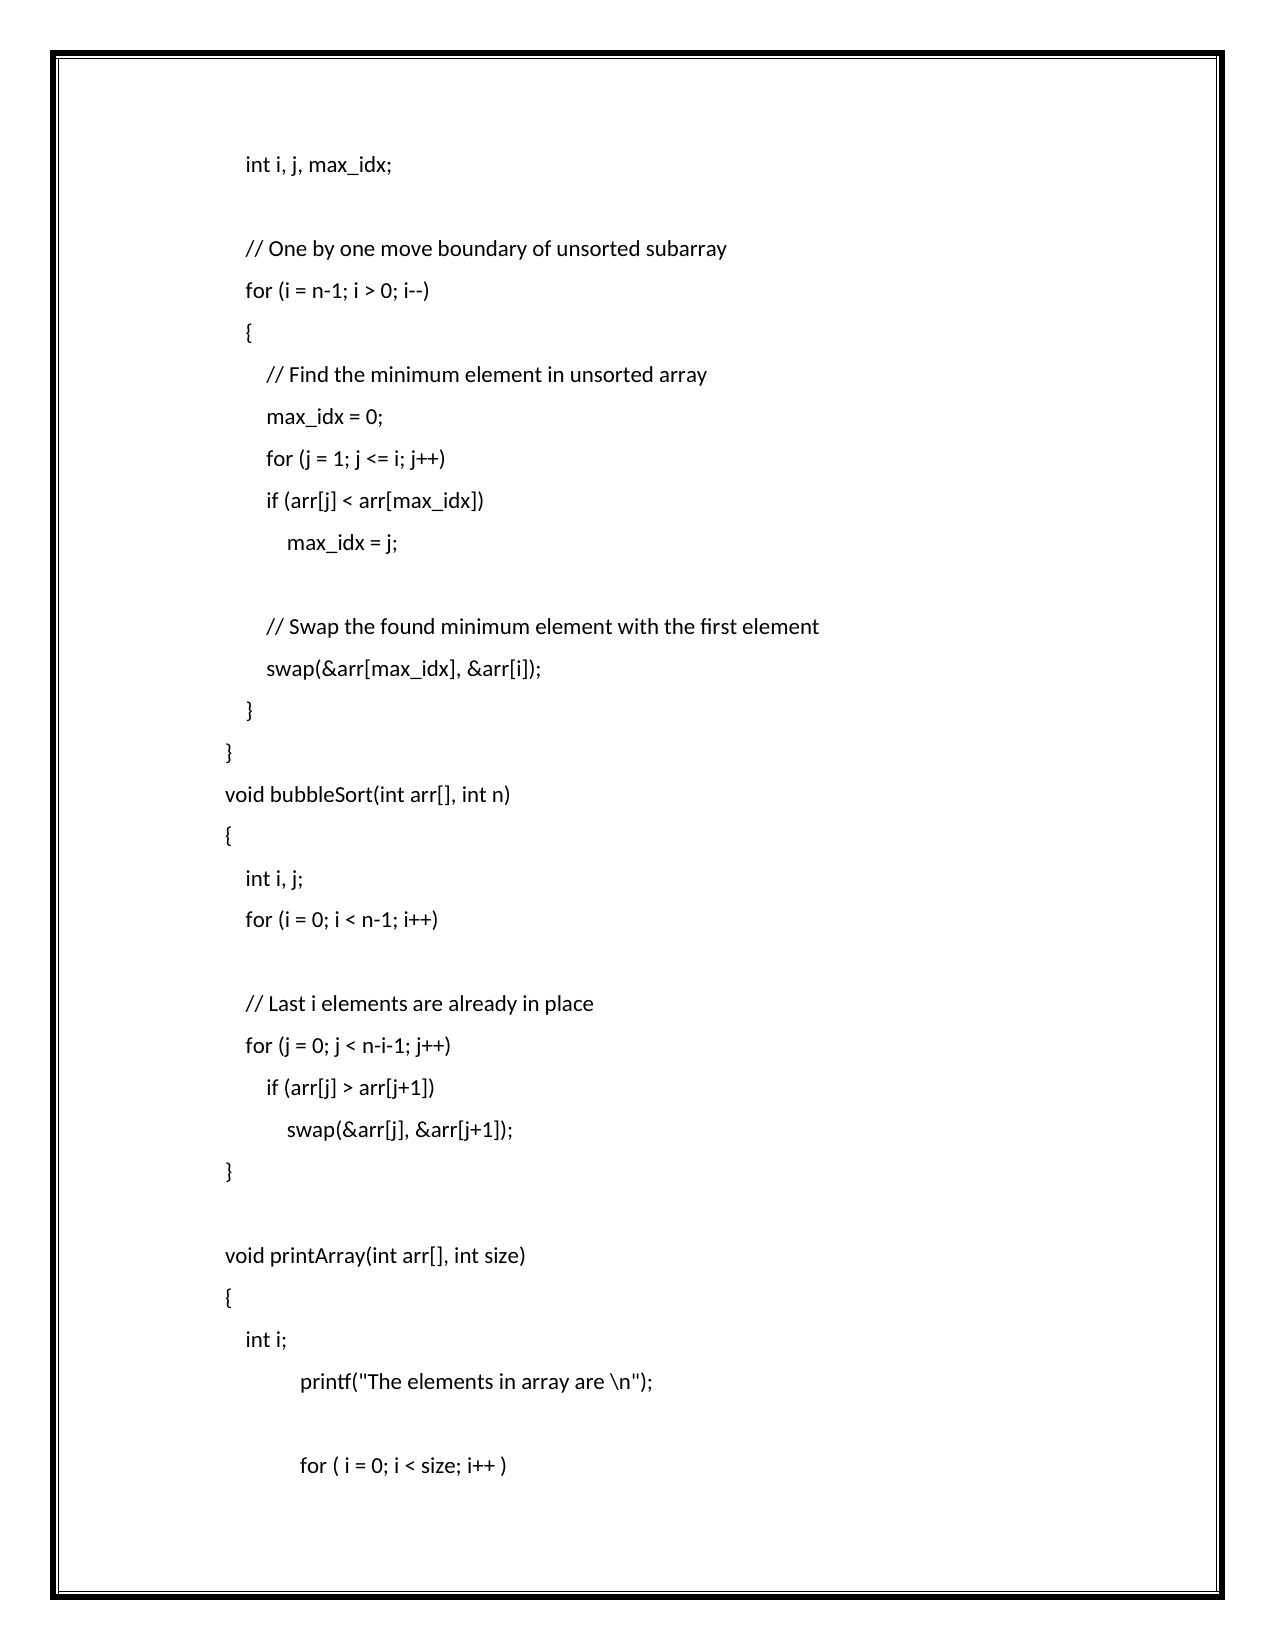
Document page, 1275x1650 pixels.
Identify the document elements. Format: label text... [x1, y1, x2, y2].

text // Last i elements are already in place [225, 989, 1125, 1018]
text printf("The elements in array are \n"); [225, 1367, 1125, 1395]
text if (arr[j] > arr[j+1]) [225, 1073, 1125, 1102]
text for (j = 0; j < n-i-1; j++) [225, 1032, 1125, 1059]
text void printArray(int arr[], int size) [225, 1241, 1125, 1269]
text } [225, 738, 1125, 766]
text for (i = 0; i < n-1; i++) [225, 906, 1125, 934]
text // Find the minimum element in unsorted array [225, 360, 1125, 388]
text for (j = 1; j <= i; j++) [225, 444, 1125, 472]
text // Swap the found minimum element with the first element [225, 612, 1125, 640]
text int i; [225, 1325, 1125, 1353]
text } [225, 1157, 1125, 1186]
text max_idx = 0; [225, 402, 1125, 430]
text swap(&arr[j], &arr[j+1]); [225, 1116, 1125, 1143]
text max_idx = j; [225, 528, 1125, 556]
text for (i = n-1; i > 0; i--) [225, 276, 1125, 304]
text for ( i = 0; i < size; i++ ) [225, 1451, 1125, 1479]
text { [225, 1283, 1125, 1311]
text } [225, 696, 1125, 724]
text { [225, 822, 1125, 850]
text int i, j; [225, 864, 1125, 892]
text swap(&arr[max_idx], &arr[i]); [225, 654, 1125, 682]
text void bubbleSort(int arr[], int n) [225, 780, 1125, 808]
text if (arr[j] < arr[max_idx]) [225, 486, 1125, 514]
text int i, j, max_idx; [225, 150, 1125, 178]
text // One by one move boundary of unsorted subarray [225, 234, 1125, 262]
text { [225, 318, 1125, 346]
